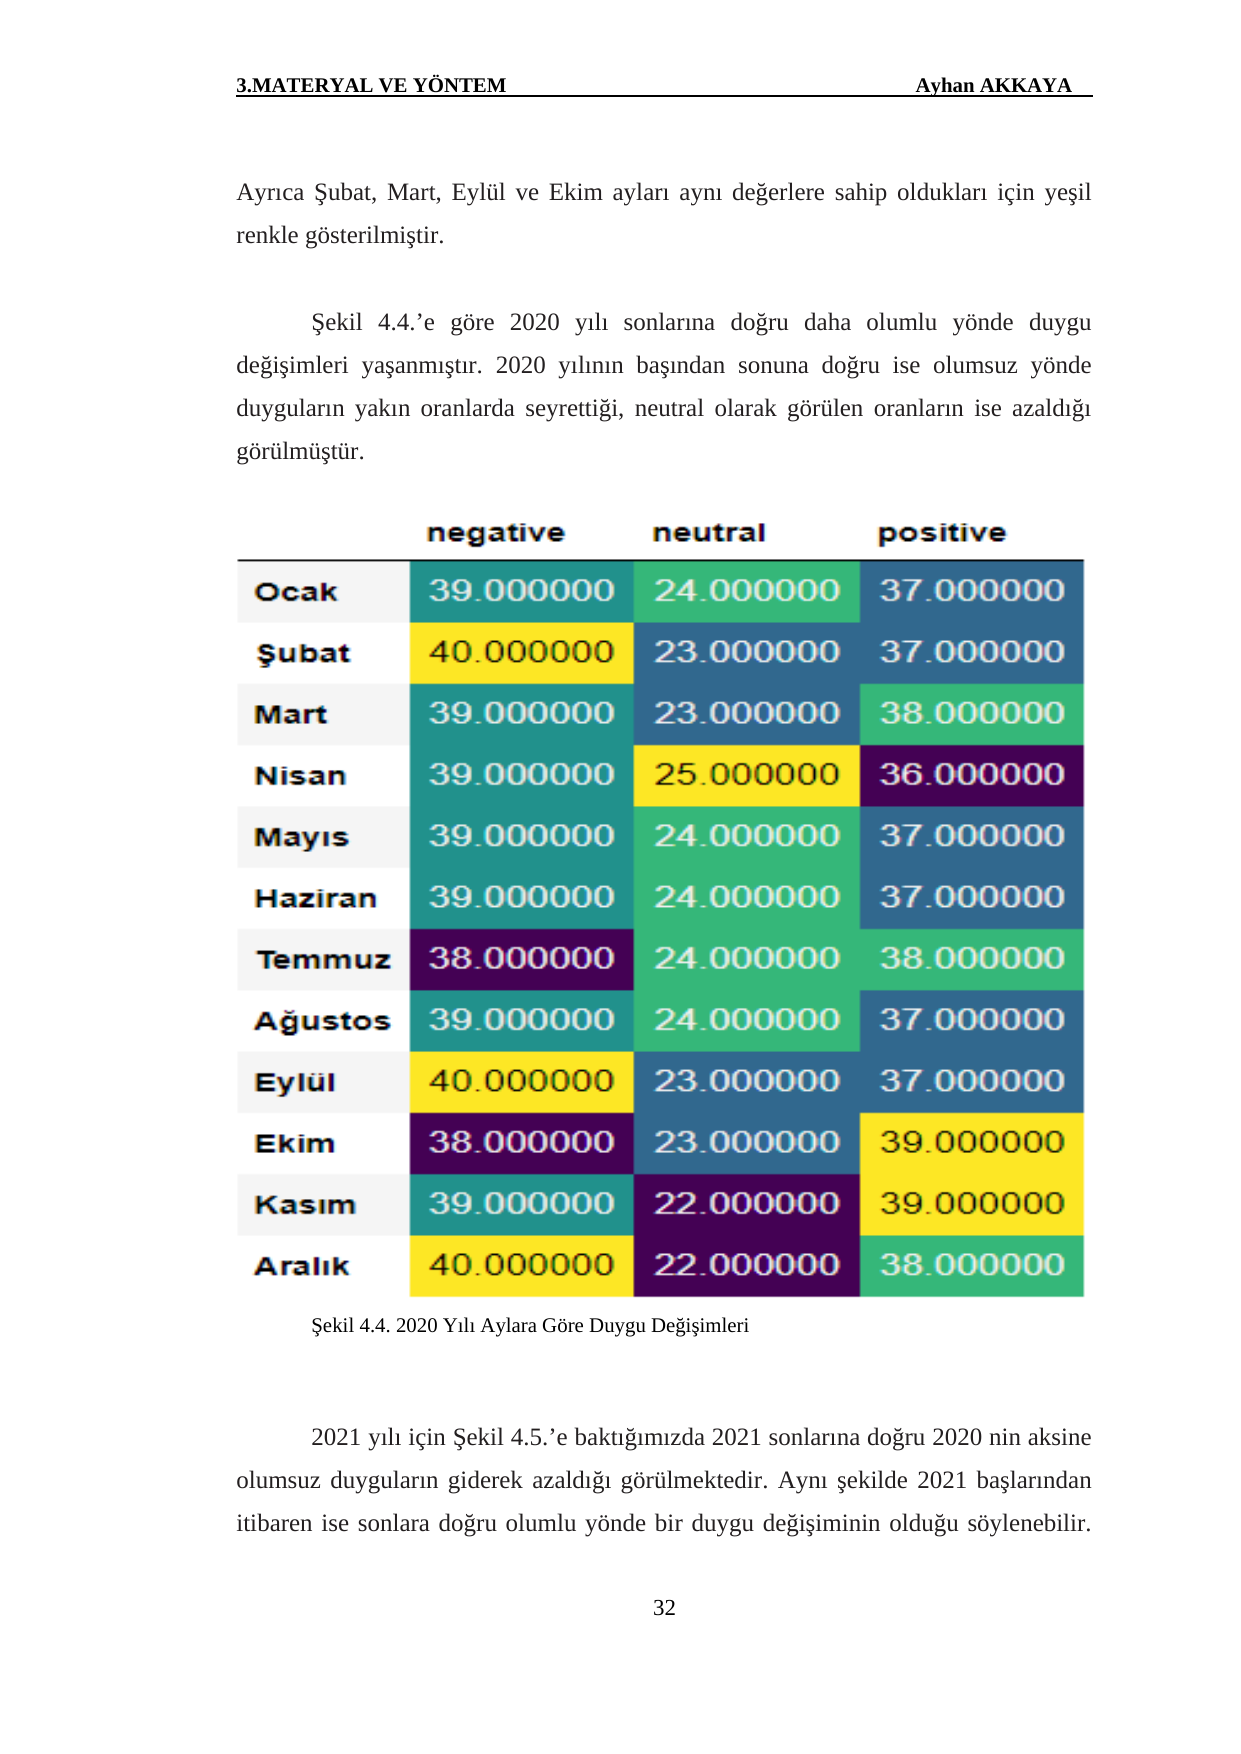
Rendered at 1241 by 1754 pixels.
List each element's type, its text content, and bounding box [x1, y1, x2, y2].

text Şekil 4.4.’e göre 2020 yılı sonlarına doğru daha olumlu yönde duygu değişimleri yaşanmıştır. 2020 yılının başından sonuna doğru ise olumsuz yönde duyguların yakın oranlarda seyrettiği, neutral olarak görülen oranların ise azaldığı görülmüştür. [236, 307, 1092, 465]
text Şekil 4.4. 2020 Yılı Aylara Göre Duygu Değişimleri [236, 1313, 1092, 1337]
picture [236, 522, 1087, 1299]
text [236, 1422, 1092, 1537]
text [236, 177, 1092, 249]
